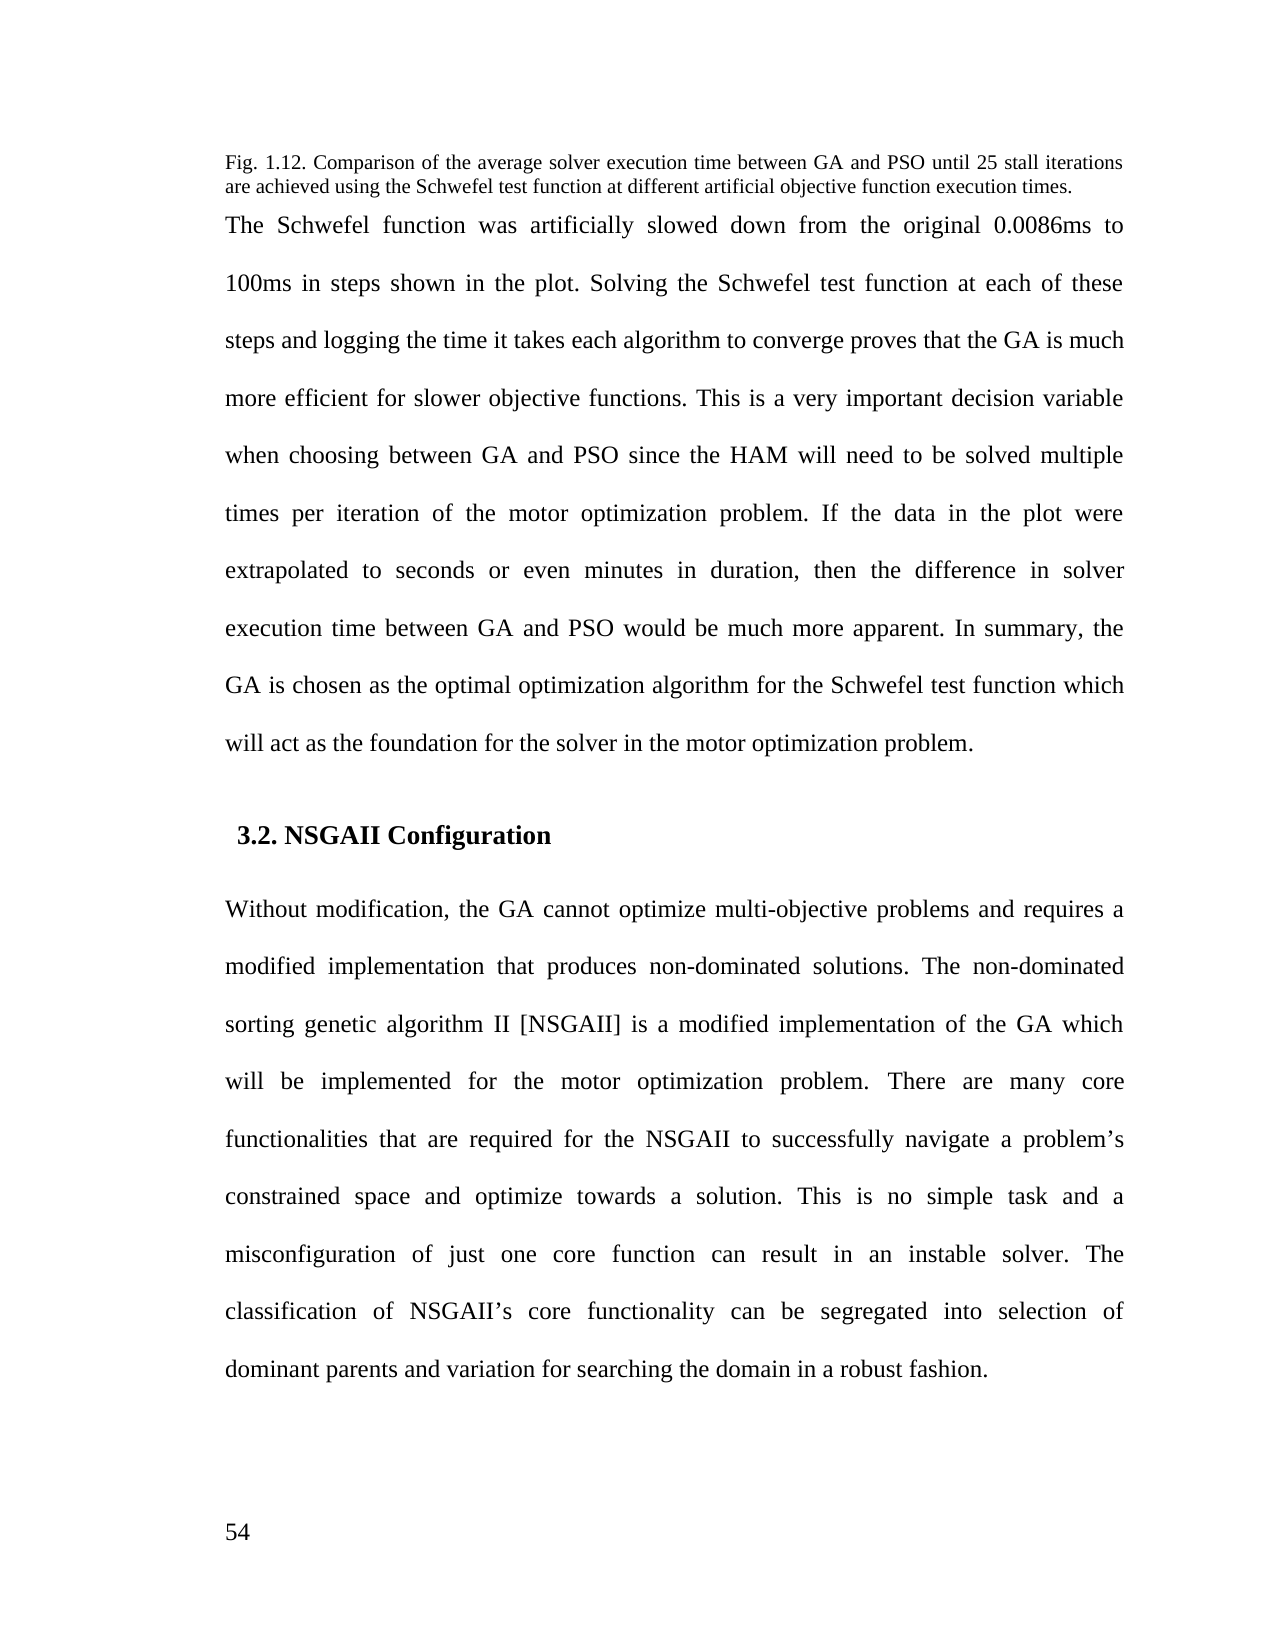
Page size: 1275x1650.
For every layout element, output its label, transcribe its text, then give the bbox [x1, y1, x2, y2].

text Without modification, the GA cannot optimize multi-objective problems and requires a modified implementation that produces non-dominated solutions. The non-dominated sorting genetic algorithm II [NSGAII] is a modified implementation of the GA which will be implemented for the motor optimization problem. There are many core functionalities that are required for the NSGAII to successfully navigate a problem’s constrained space and optimize towards a solution. This is no simple task and a misconfiguration of just one core function can result in an instable solver. The classification of NSGAII’s core functionality can be segregated into selection of dominant parents and variation for searching the domain in a robust fashion. [225, 894, 1125, 1382]
text The Schwefel function was artificially slowed down from the original 0.0086ms to 100ms in steps shown in the plot. Solving the Schwefel test function at each of these steps and logging the time it takes each algorithm to converge proves that the GA is much more efficient for slower objective functions. This is a very important decision variable when choosing between GA and PSO since the HAM will need to be solved multiple times per iteration of the motor optimization problem. If the data in the plot were extrapolated to seconds or even minutes in duration, then the difference in solver execution time between GA and PSO would be much more apparent. In summary, the GA is chosen as the optimal optimization algorithm for the Schwefel test function which will act as the foundation for the solver in the motor optimization problem. [225, 211, 1125, 757]
subtitle NSGAII Configuration [225, 819, 1125, 850]
